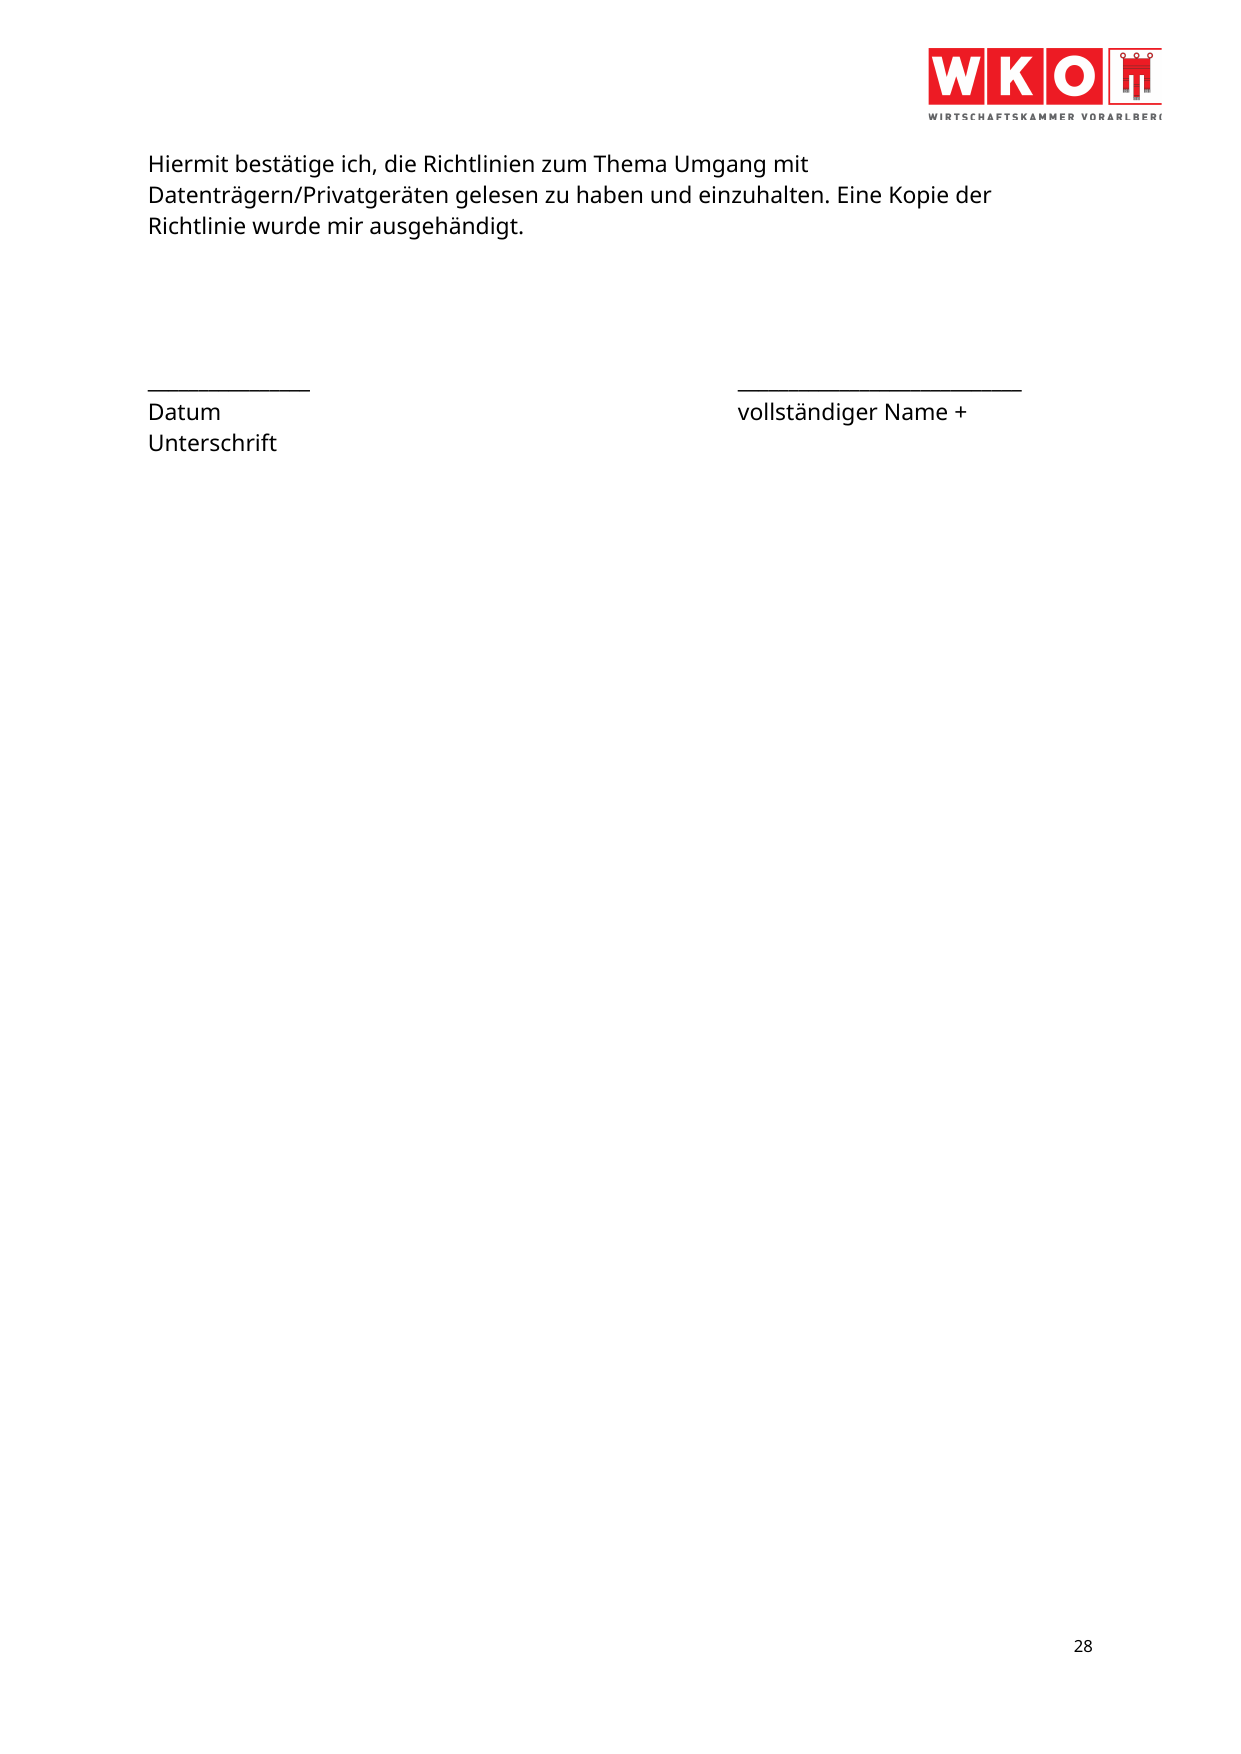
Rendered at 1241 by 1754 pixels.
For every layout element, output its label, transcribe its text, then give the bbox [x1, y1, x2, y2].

text Hiermit bestätige ich, die Richtlinien zum Thema Umgang mit Datenträgern/Privatgeräten gelesen zu haben und einzuhalten. Eine Kopie der Richtlinie wurde mir ausgehändigt. [148, 148, 1092, 241]
picture [928, 48, 1162, 120]
text ________________ ____________________________ Datum vollständiger Name + Unterschrift [148, 364, 1092, 458]
